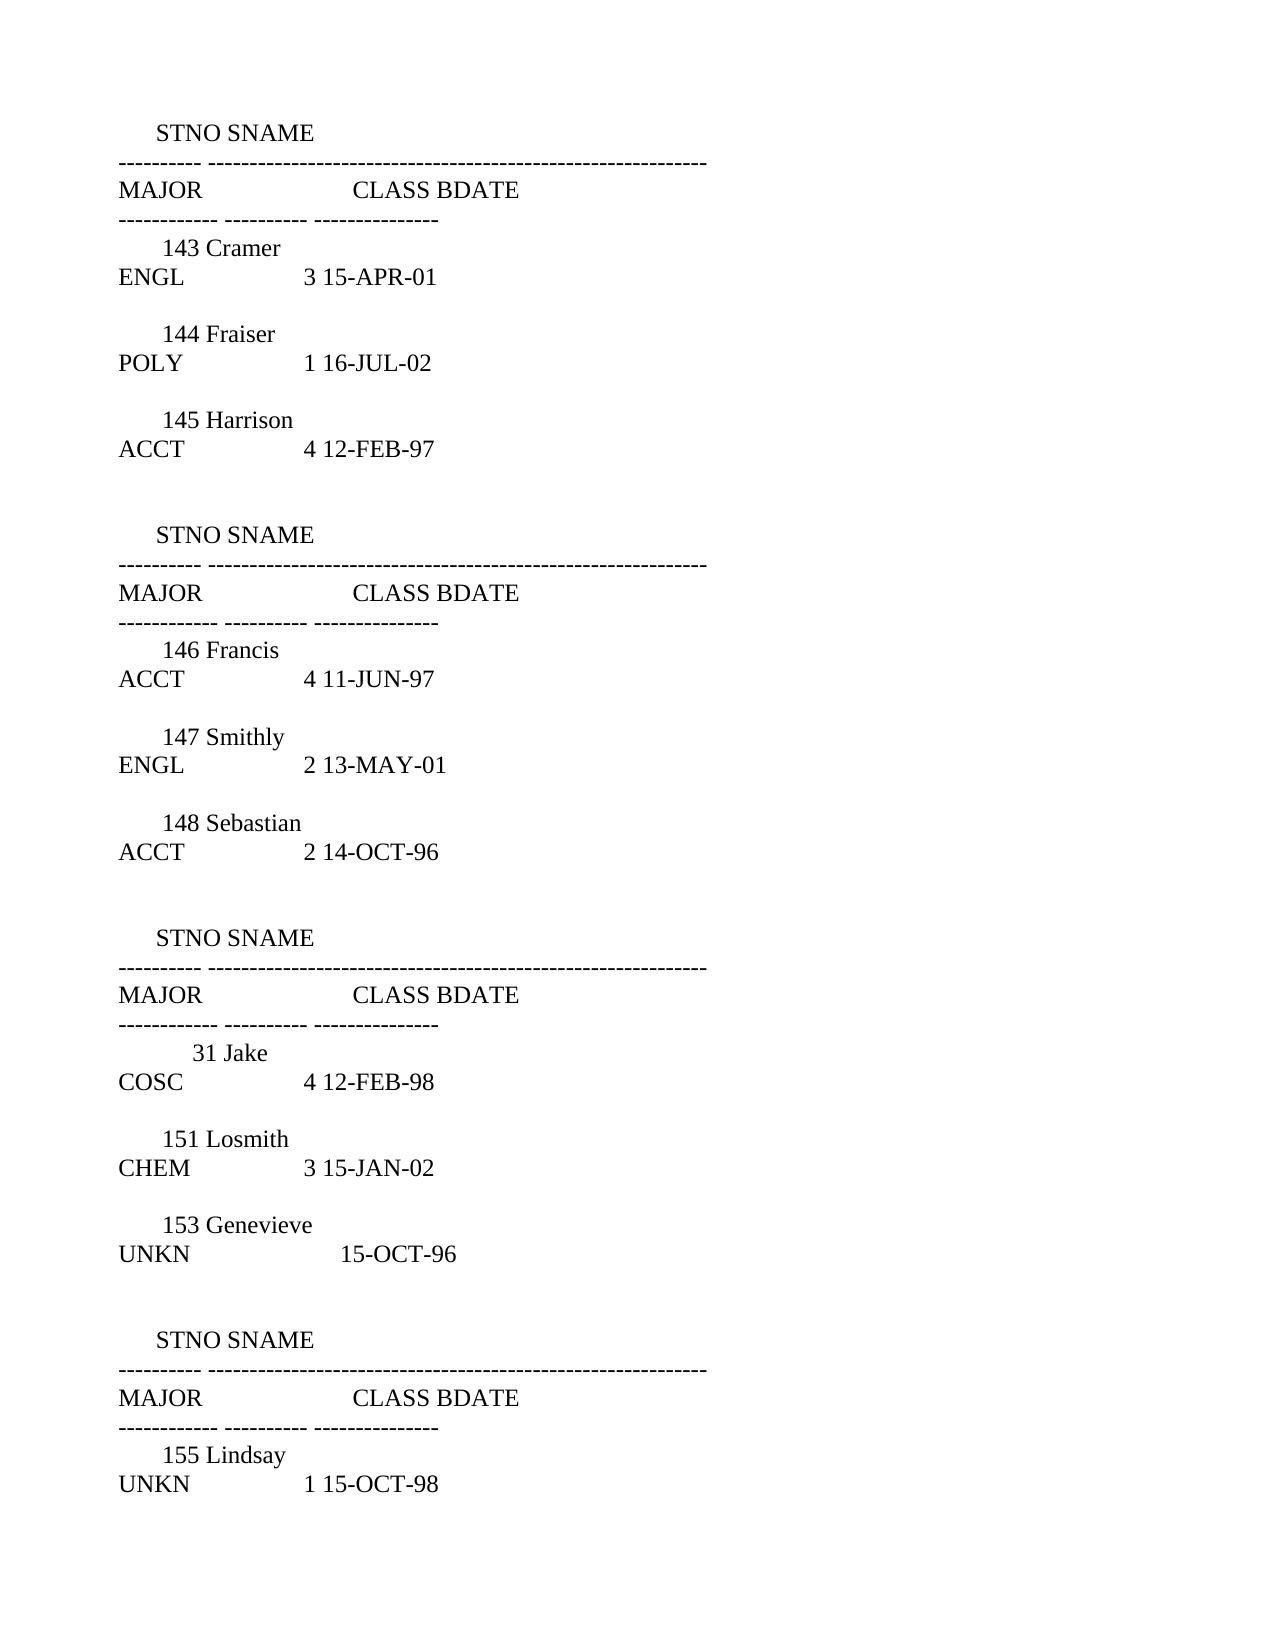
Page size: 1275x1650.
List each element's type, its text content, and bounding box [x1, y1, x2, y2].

text 145 Harrison [118, 406, 1157, 434]
text STNO SNAME [118, 521, 1157, 549]
text UNKN 1 15-OCT-98 [118, 1469, 1157, 1498]
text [118, 1354, 1157, 1383]
text ------------ ---------- --------------- [118, 607, 1157, 636]
text 155 Lindsay [118, 1441, 1157, 1469]
text ACCT 4 12-FEB-97 [118, 434, 1157, 463]
text 146 Francis [118, 636, 1157, 664]
text ---------- ------------------------------------------------------------ [118, 549, 1157, 578]
text UNKN 15-OCT-96 [118, 1239, 1157, 1268]
text STNO SNAME [118, 118, 1157, 147]
text ENGL 2 13-MAY-01 [118, 751, 1157, 779]
text MAJOR CLASS BDATE [118, 981, 1157, 1009]
text MAJOR CLASS BDATE [118, 176, 1157, 204]
text CHEM 3 15-JAN-02 [118, 1153, 1157, 1182]
text COSC 4 12-FEB-98 [118, 1067, 1157, 1096]
text ---------- ------------------------------------------------------------ [118, 952, 1157, 981]
text POLY 1 16-JUL-02 [118, 348, 1157, 377]
text ------------ ---------- --------------- [118, 204, 1157, 233]
text 148 Sebastian [118, 808, 1157, 837]
text 147 Smithly [118, 722, 1157, 751]
text MAJOR CLASS BDATE [118, 1383, 1157, 1412]
text ------------ ---------- --------------- [118, 1412, 1157, 1441]
text ------------ ---------- --------------- [118, 1009, 1157, 1038]
text 144 Fraiser [118, 319, 1157, 348]
text ACCT 4 11-JUN-97 [118, 664, 1157, 693]
text STNO SNAME [118, 923, 1157, 952]
text 31 Jake [118, 1038, 1157, 1067]
text ENGL 3 15-APR-01 [118, 262, 1157, 291]
text 151 Losmith [118, 1124, 1157, 1153]
text STNO SNAME [118, 1326, 1157, 1354]
text 143 Cramer [118, 233, 1157, 262]
text MAJOR CLASS BDATE [118, 578, 1157, 607]
text ACCT 2 14-OCT-96 [118, 837, 1157, 866]
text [118, 147, 1157, 176]
text 153 Genevieve [118, 1211, 1157, 1239]
